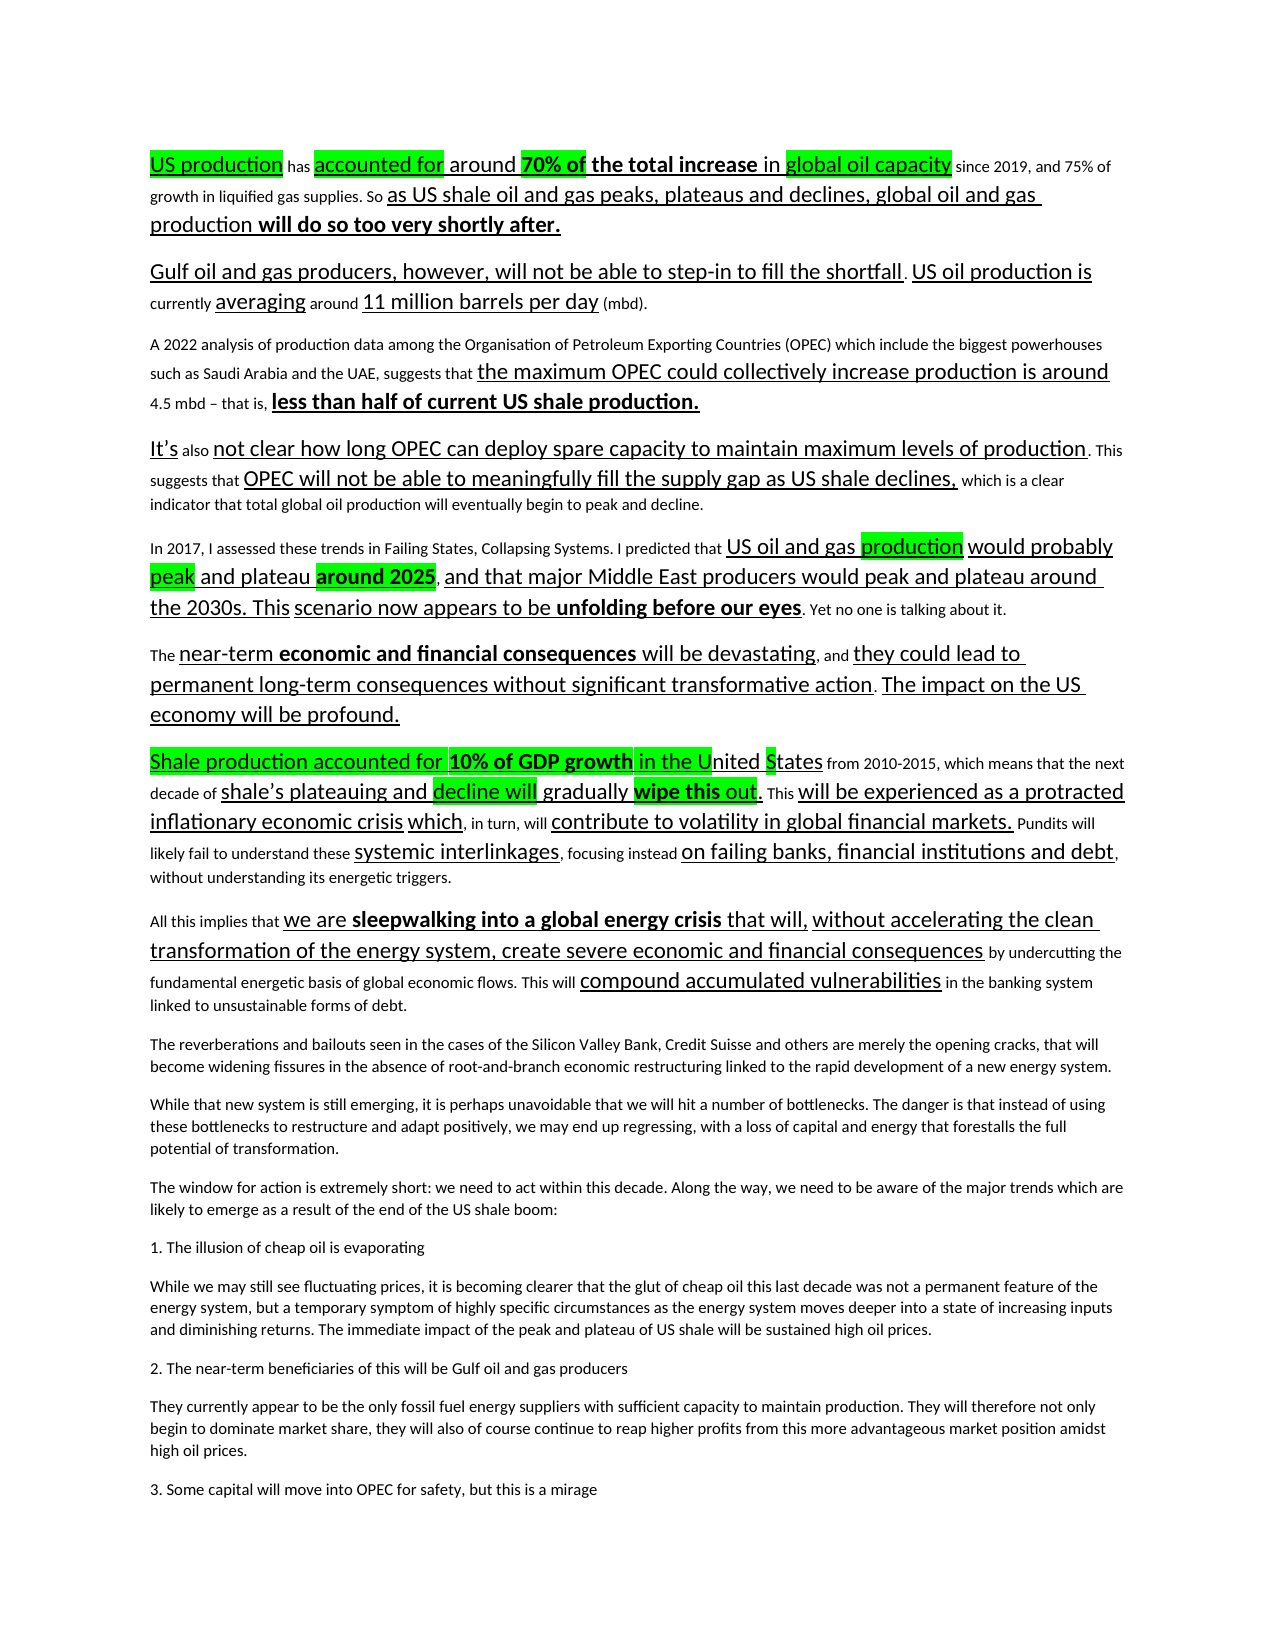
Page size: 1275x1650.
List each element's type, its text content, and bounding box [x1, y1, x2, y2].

text While we may still see fluctuating prices, it is becoming clearer that the glut of cheap oil this last decade was not a permanent feature of the energy system, but a temporary symptom of highly specific circumstances as the energy system moves deeper into a state of increasing inputs and diminishing returns. The immediate impact of the peak and plateau of US shale will be sustained high oil prices. [150, 1276, 1125, 1340]
text All this implies that we are sleepwalking into a global energy crisis that will, without accelerating the clean transformation of the energy system, create severe economic and financial consequences by undercutting the fundamental energetic basis of global economic flows. This will compound accumulated vulnerabilities in the banking system linked to unsustainable forms of debt. [150, 906, 1125, 1016]
text The window for action is extremely short: we need to act within this decade. Along the way, we need to be aware of the major trends which are likely to emerge as a result of the end of the US shale boom: [150, 1177, 1125, 1219]
text US production has accounted for around 70% of the total increase in global oil capacity since 2019, and 75% of growth in liquified gas supplies. So as US shale oil and gas peaks, plateaus and declines, global oil and gas production will do so too very shortly after. [150, 150, 1125, 238]
text They currently appear to be the only fossil fuel energy suppliers with sufficient capacity to maintain production. They will therefore not only begin to dominate market share, they will also of course continue to reap higher profits from this more advantageous market position amidst high oil prices. [150, 1397, 1125, 1461]
text Shale production accounted for 10% of GDP growth in the United States from 2010-2015, which means that the next decade of shale’s plateauing and decline will gradually wipe this out. This will be experienced as a protracted inflationary economic crisis which, in turn, will contribute to volatility in global financial markets. Pundits will likely fail to understand these systemic interlinkages, focusing instead on failing banks, financial institutions and debt, without understanding its energetic triggers. [150, 747, 1125, 887]
text A 2022 analysis of production data among the Organisation of Petroleum Exporting Countries (OPEC) which include the biggest powerhouses such as Saudi Arabia and the UAE, suggests that the maximum OPEC could collectively increase production is around 4.5 mbd – that is, less than half of current US shale production. [150, 334, 1125, 415]
text The reverberations and bailouts seen in the cases of the Silicon Valley Bank, Credit Suisse and others are merely the opening cracks, that will become widening fissures in the absence of root-and-branch economic restructuring linked to the rapid development of a new energy system. [150, 1034, 1125, 1076]
text The near-term economic and financial consequences will be devastating, and they could lead to permanent long-term consequences without significant transformative action. The impact on the US economy will be profound. [150, 639, 1125, 728]
text 1. The illusion of cheap oil is evaporating [150, 1237, 1125, 1258]
text 2. The near-term beneficiaries of this will be Gulf oil and gas producers [150, 1358, 1125, 1378]
text In 2017, I assessed these trends in Failing States, Collapsing Systems. I predicted that US oil and gas production would probably peak and plateau around 2025, and that major Middle East producers would peak and plateau around the 2030s. This scenario now appears to be unfolding before our eyes. Yet no one is talking about it. [150, 532, 1125, 621]
text Gulf oil and gas producers, however, will not be able to step-in to fill the shortfall. US oil production is currently averaging around 11 million barrels per day (mbd). [150, 257, 1125, 316]
text While that new system is still emerging, it is perhaps unavoidable that we will hit a number of bottlenecks. The danger is that instead of using these bottlenecks to restructure and adapt positively, we may end up regressing, with a loss of capital and energy that forestalls the full potential of transformation. [150, 1094, 1125, 1159]
text 3. Some capital will move into OPEC for safety, but this is a mirage [150, 1479, 1125, 1499]
text It’s also not clear how long OPEC can deploy spare capacity to maintain maximum levels of production. This suggests that OPEC will not be able to meaningfully fill the supply gap as US shale declines, which is a clear indicator that total global oil production will eventually begin to peak and decline. [150, 434, 1125, 514]
